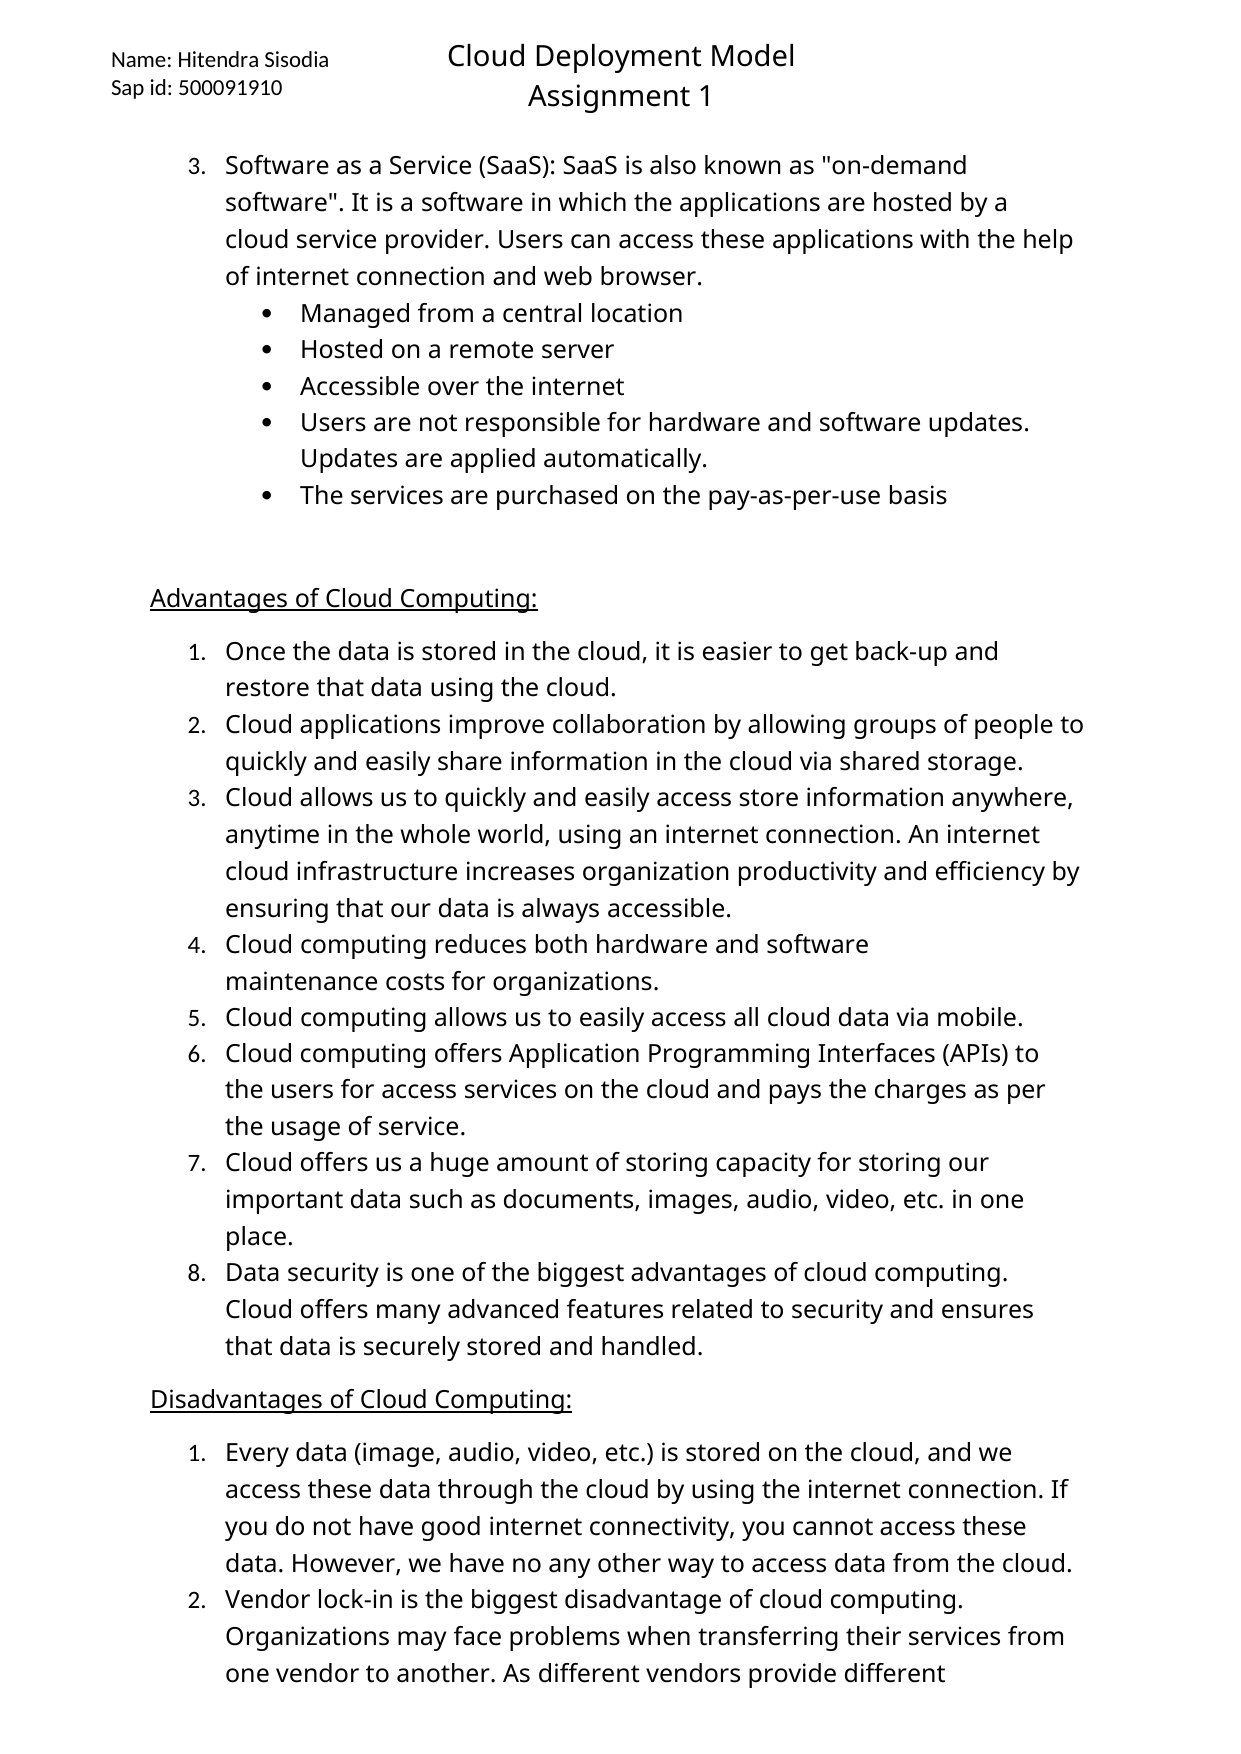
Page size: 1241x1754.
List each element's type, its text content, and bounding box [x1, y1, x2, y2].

list Data security is one of the biggest advantages of cloud computing. Cloud offers many advanced features related to security and ensures that data is securely stored and handled. [187, 1255, 1076, 1363]
list Accessible over the internet [262, 368, 1103, 402]
list Every data (image, audio, video, etc.) is stored on the cloud, and we access these data through the cloud by using the internet connection. If you do not have good internet connectivity, you cannot access these data. However, we have no any other way to access data from the cloud. [187, 1435, 1082, 1579]
list Cloud allows us to quickly and easily access store information anywhere, anytime in the whole world, using an internet connection. An internet cloud infrastructure increases organization productivity and efficiency by ensuring that our data is always accessible. [187, 780, 1085, 924]
list Cloud applications improve collaboration by allowing groups of people to quickly and easily share information in the cloud via shared storage. [187, 706, 1088, 777]
list Cloud computing allows us to easily access all cloud data via mobile. [187, 999, 1103, 1034]
list Cloud offers us a huge amount of storing capacity for storing our important data such as documents, images, audio, video, etc. in one place. [187, 1145, 1040, 1252]
list Managed from a central location [262, 295, 1103, 329]
list Cloud computing offers Application Programming Interfaces (APIs) to the users for access services on the cloud and pays the charges as per the usage of service. [187, 1036, 1061, 1142]
list The services are purchased on the pay-as-per-use basis [262, 477, 1103, 511]
list Hosted on a remote server [262, 332, 1103, 366]
list Cloud computing reduces both hardware and software maintenance costs for organizations. [187, 927, 1011, 997]
text Advantages of Cloud Computing: [150, 581, 1103, 614]
list Once the data is stored in the cloud, it is easier to get back-up and restore that data using the cloud. [187, 634, 1074, 704]
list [187, 1582, 1073, 1690]
list Software as a Service (SaaS): SaaS is also known as "on-demand software". It is a software in which the applications are hosted by a cloud service provider. Users can access these applications with the help of internet connection and web browser. [187, 148, 1076, 292]
list Users are not responsible for hardware and software updates. Updates are applied automatically. [262, 404, 1060, 475]
text Disadvantages of Cloud Computing: [150, 1382, 1103, 1416]
